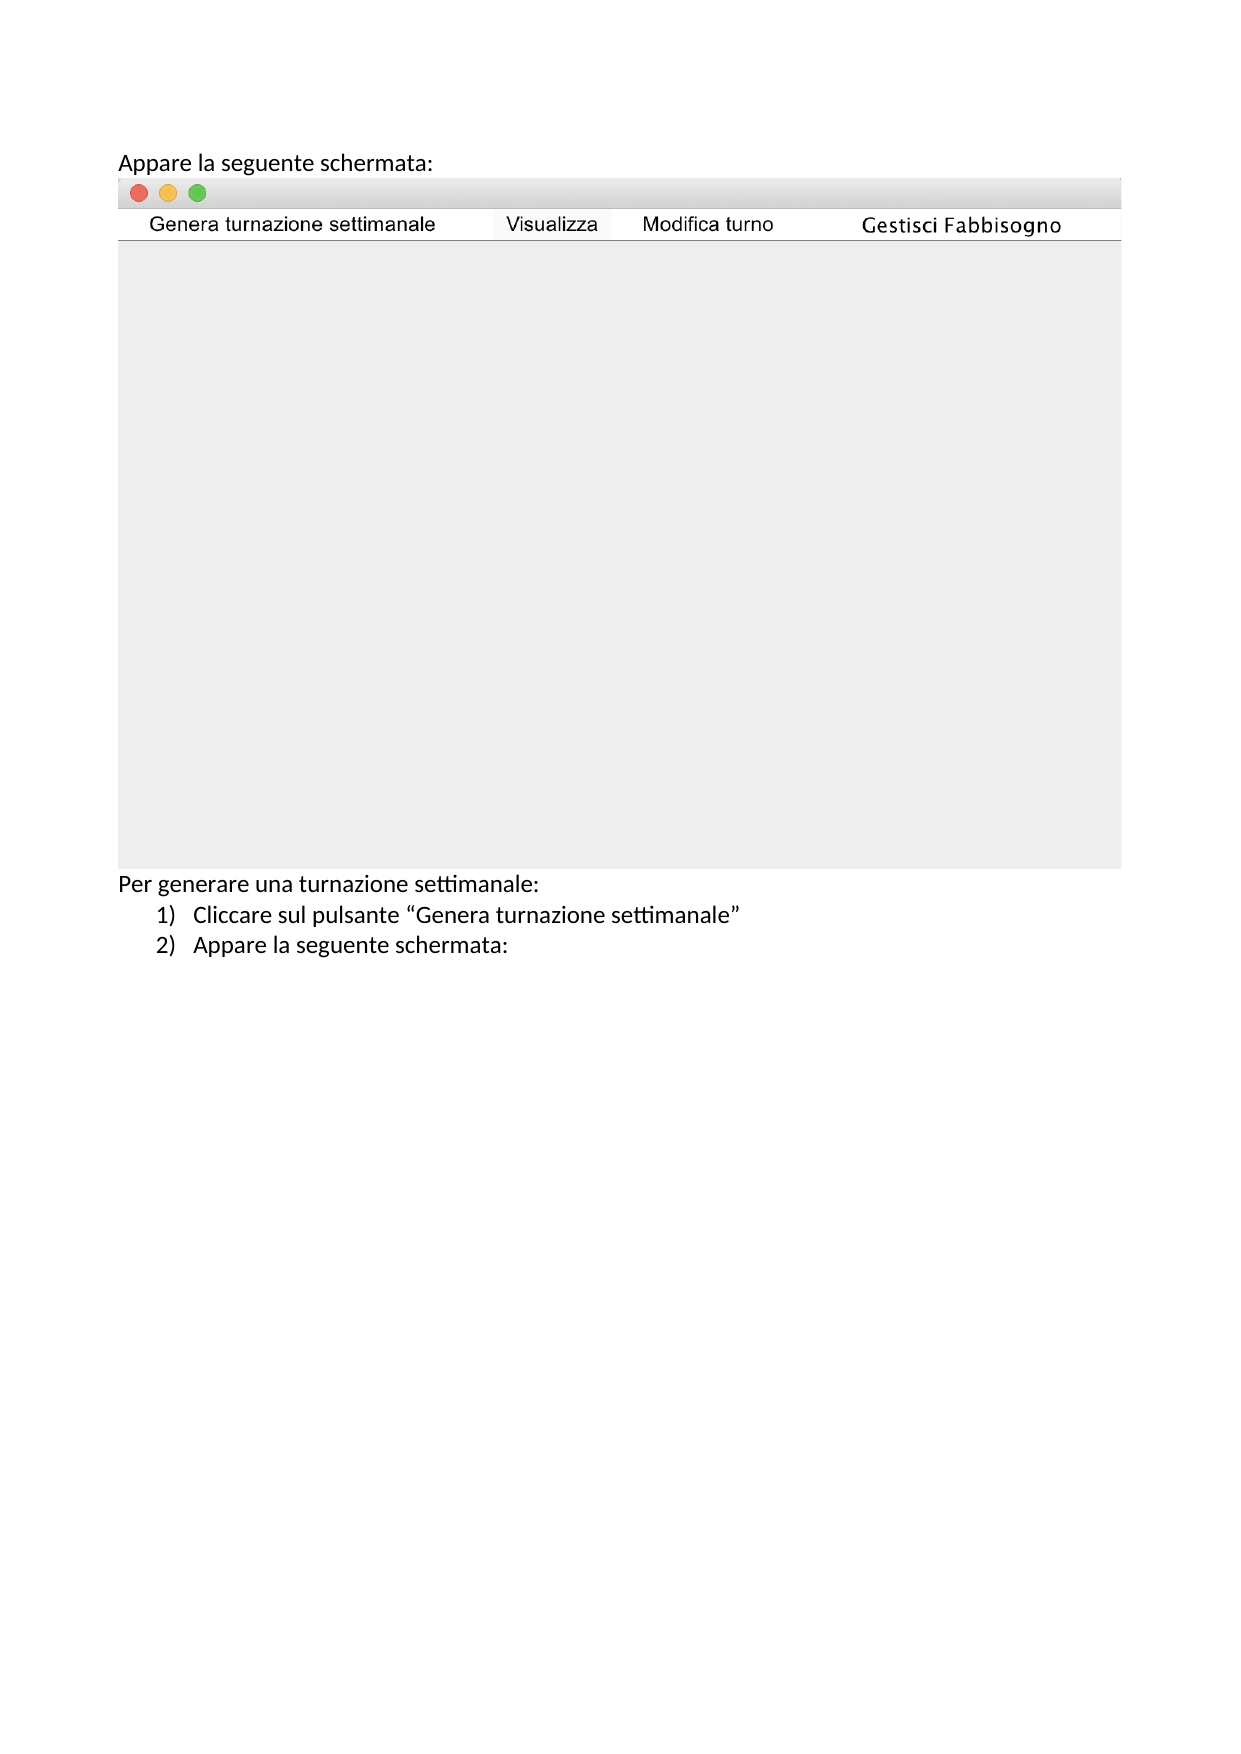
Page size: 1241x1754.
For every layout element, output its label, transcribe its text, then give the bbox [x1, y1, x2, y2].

picture [118, 178, 1122, 869]
text Appare la seguente schermata: [118, 148, 1122, 178]
text Per generare una turnazione settimanale: [118, 869, 1122, 899]
list Cliccare sul pulsante “Genera turnazione settimanale” [156, 899, 1122, 929]
list Appare la seguente schermata: [156, 929, 1122, 960]
